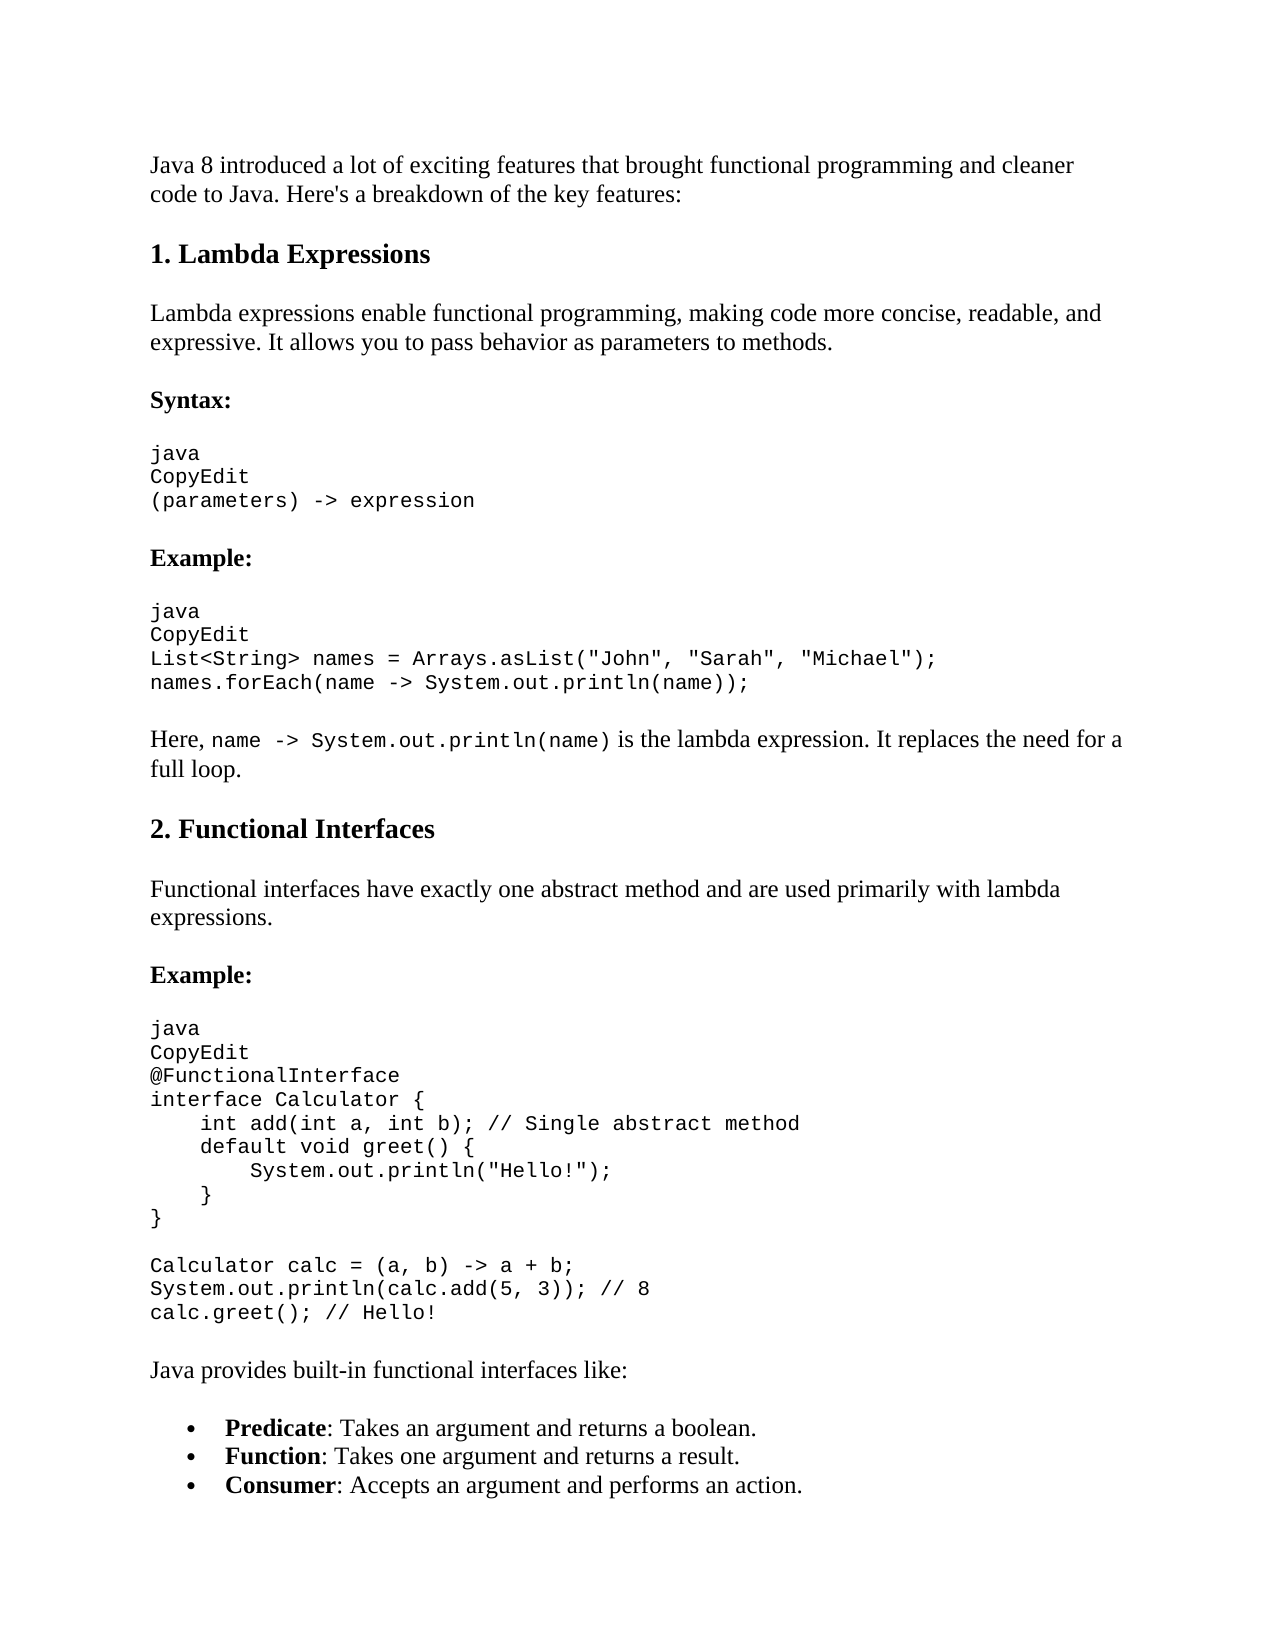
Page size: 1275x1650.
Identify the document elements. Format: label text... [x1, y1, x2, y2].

text java [150, 601, 1125, 624]
text Java provides built-in functional interfaces like: [150, 1355, 1125, 1383]
text 2. Functional Interfaces [150, 812, 1125, 844]
text Functional interfaces have exactly one abstract method and are used primarily with lambda expressions. [150, 874, 1125, 931]
text } [150, 1207, 1125, 1231]
text java [150, 1018, 1125, 1042]
list Function: Takes one argument and returns a result. [187, 1441, 1125, 1470]
text Example: [150, 543, 1125, 572]
text System.out.println("Hello!"); [150, 1160, 1125, 1184]
text @FunctionalInterface [150, 1066, 1125, 1089]
text Java 8 introduced a lot of exciting features that brought functional programming and cleaner code to Java. Here's a breakdown of the key features: [150, 150, 1125, 207]
text CopyEdit [150, 1042, 1125, 1066]
text default void greet() { [150, 1136, 1125, 1160]
text interface Calculator { [150, 1089, 1125, 1113]
text Syntax: [150, 385, 1125, 414]
text int add(int a, int b); // Single abstract method [150, 1113, 1125, 1136]
text List<String> names = Arrays.asList("John", "Sarah", "Michael"); [150, 648, 1125, 672]
text Here, name -> System.out.println(name) is the lambda expression. It replaces the need for a full loop. [150, 724, 1125, 783]
text System.out.println(calc.add(5, 3)); // 8 [150, 1278, 1125, 1302]
text 1. Lambda Expressions [150, 237, 1125, 269]
text Lambda expressions enable functional programming, making code more concise, readable, and expressive. It allows you to pass behavior as parameters to methods. [150, 298, 1125, 356]
text CopyEdit [150, 466, 1125, 490]
text calc.greet(); // Hello! [150, 1302, 1125, 1326]
list Predicate: Takes an argument and returns a boolean. [187, 1413, 1125, 1441]
text CopyEdit [150, 624, 1125, 648]
text java [150, 443, 1125, 466]
text } [150, 1184, 1125, 1207]
text names.forEach(name -> System.out.println(name)); [150, 672, 1125, 695]
list Consumer: Accepts an argument and performs an action. [187, 1470, 1125, 1499]
text (parameters) -> expression [150, 490, 1125, 514]
text Calculator calc = (a, b) -> a + b; [150, 1255, 1125, 1278]
text Example: [150, 960, 1125, 989]
